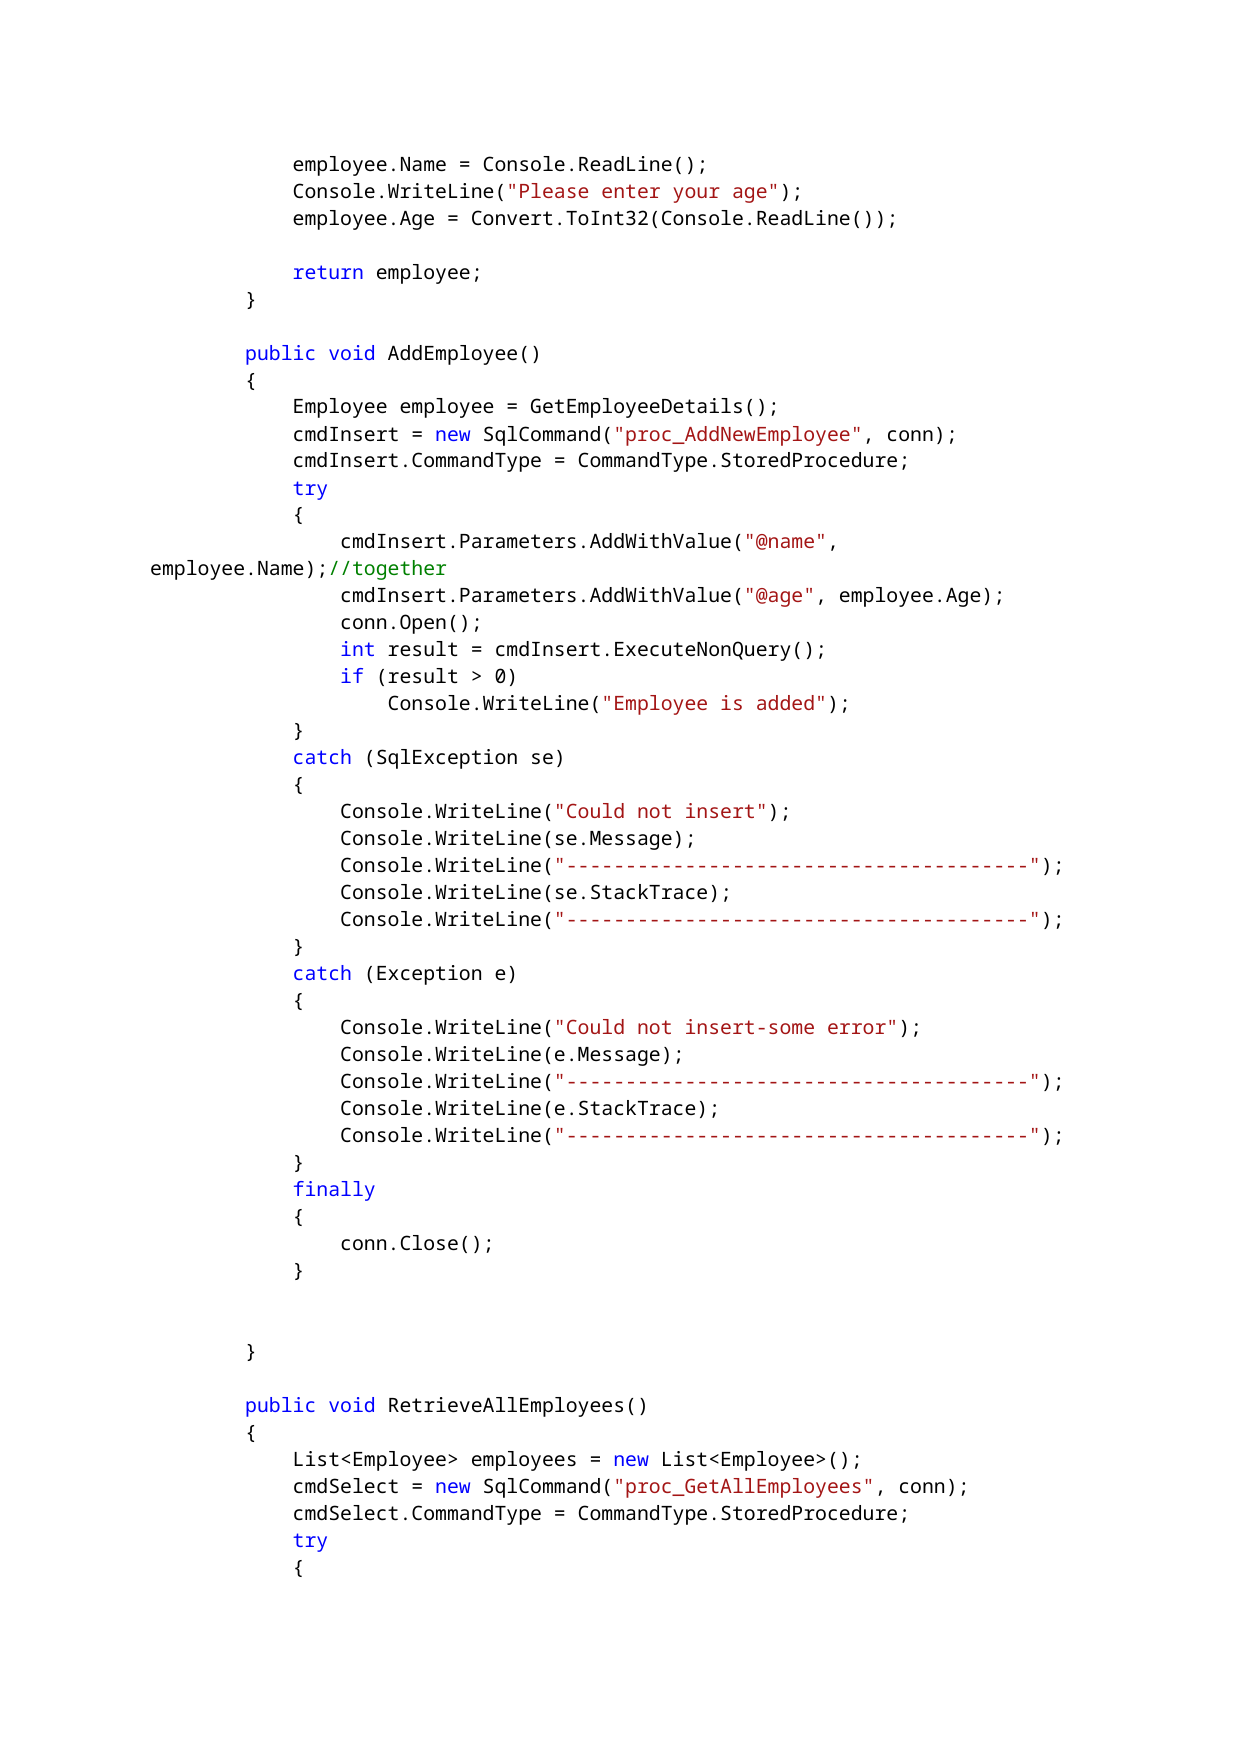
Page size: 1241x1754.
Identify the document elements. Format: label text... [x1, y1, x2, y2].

text Console.WriteLine("---------------------------------------"); [150, 1121, 1090, 1148]
text finally [150, 1175, 1090, 1202]
text Console.WriteLine("Could not insert"); [150, 797, 1090, 824]
text Console.WriteLine("Employee is added"); [150, 689, 1090, 717]
text if (result > 0) [150, 663, 1090, 689]
text { [150, 1553, 1090, 1580]
text return employee; [150, 258, 1090, 285]
text Console.WriteLine("---------------------------------------"); [150, 851, 1090, 878]
text { [150, 771, 1090, 797]
text employee.Age = Convert.ToInt32(Console.ReadLine()); [150, 204, 1090, 231]
text try [150, 1526, 1090, 1553]
text { [150, 1202, 1090, 1229]
text public void AddEmployee() [150, 339, 1090, 366]
text } [150, 932, 1090, 959]
text catch (Exception e) [150, 959, 1090, 986]
text } [150, 1337, 1090, 1364]
text cmdInsert.Parameters.AddWithValue("@name", employee.Name);//together [150, 528, 1090, 582]
text List<Employee> employees = new List<Employee>(); [150, 1445, 1090, 1472]
text catch (SqlException se) [150, 743, 1090, 771]
text } [150, 285, 1090, 312]
text { [150, 501, 1090, 528]
text employee.Name = Console.ReadLine(); [150, 150, 1090, 177]
text try [150, 474, 1090, 501]
text cmdInsert.Parameters.AddWithValue("@age", employee.Age); [150, 582, 1090, 609]
text } [150, 1148, 1090, 1175]
text cmdSelect.CommandType = CommandType.StoredProcedure; [150, 1499, 1090, 1526]
text conn.Close(); [150, 1229, 1090, 1256]
text { [150, 1418, 1090, 1445]
text public void RetrieveAllEmployees() [150, 1391, 1090, 1418]
text Console.WriteLine("---------------------------------------"); [150, 1067, 1090, 1094]
text } [150, 717, 1090, 743]
text cmdInsert = new SqlCommand("proc_AddNewEmployee", conn); [150, 420, 1090, 447]
text { [150, 986, 1090, 1013]
text Console.WriteLine(se.StackTrace); [150, 878, 1090, 905]
text Console.WriteLine("Please enter your age"); [150, 177, 1090, 204]
text cmdSelect = new SqlCommand("proc_GetAllEmployees", conn); [150, 1472, 1090, 1499]
text Console.WriteLine(e.Message); [150, 1040, 1090, 1067]
text cmdInsert.CommandType = CommandType.StoredProcedure; [150, 447, 1090, 474]
text conn.Open(); [150, 609, 1090, 636]
text Console.WriteLine("Could not insert-some error"); [150, 1013, 1090, 1040]
text { [150, 366, 1090, 393]
text } [150, 1256, 1090, 1283]
text Console.WriteLine("---------------------------------------"); [150, 905, 1090, 932]
text Console.WriteLine(se.Message); [150, 824, 1090, 851]
text int result = cmdInsert.ExecuteNonQuery(); [150, 636, 1090, 663]
text Employee employee = GetEmployeeDetails(); [150, 393, 1090, 420]
text Console.WriteLine(e.StackTrace); [150, 1094, 1090, 1121]
